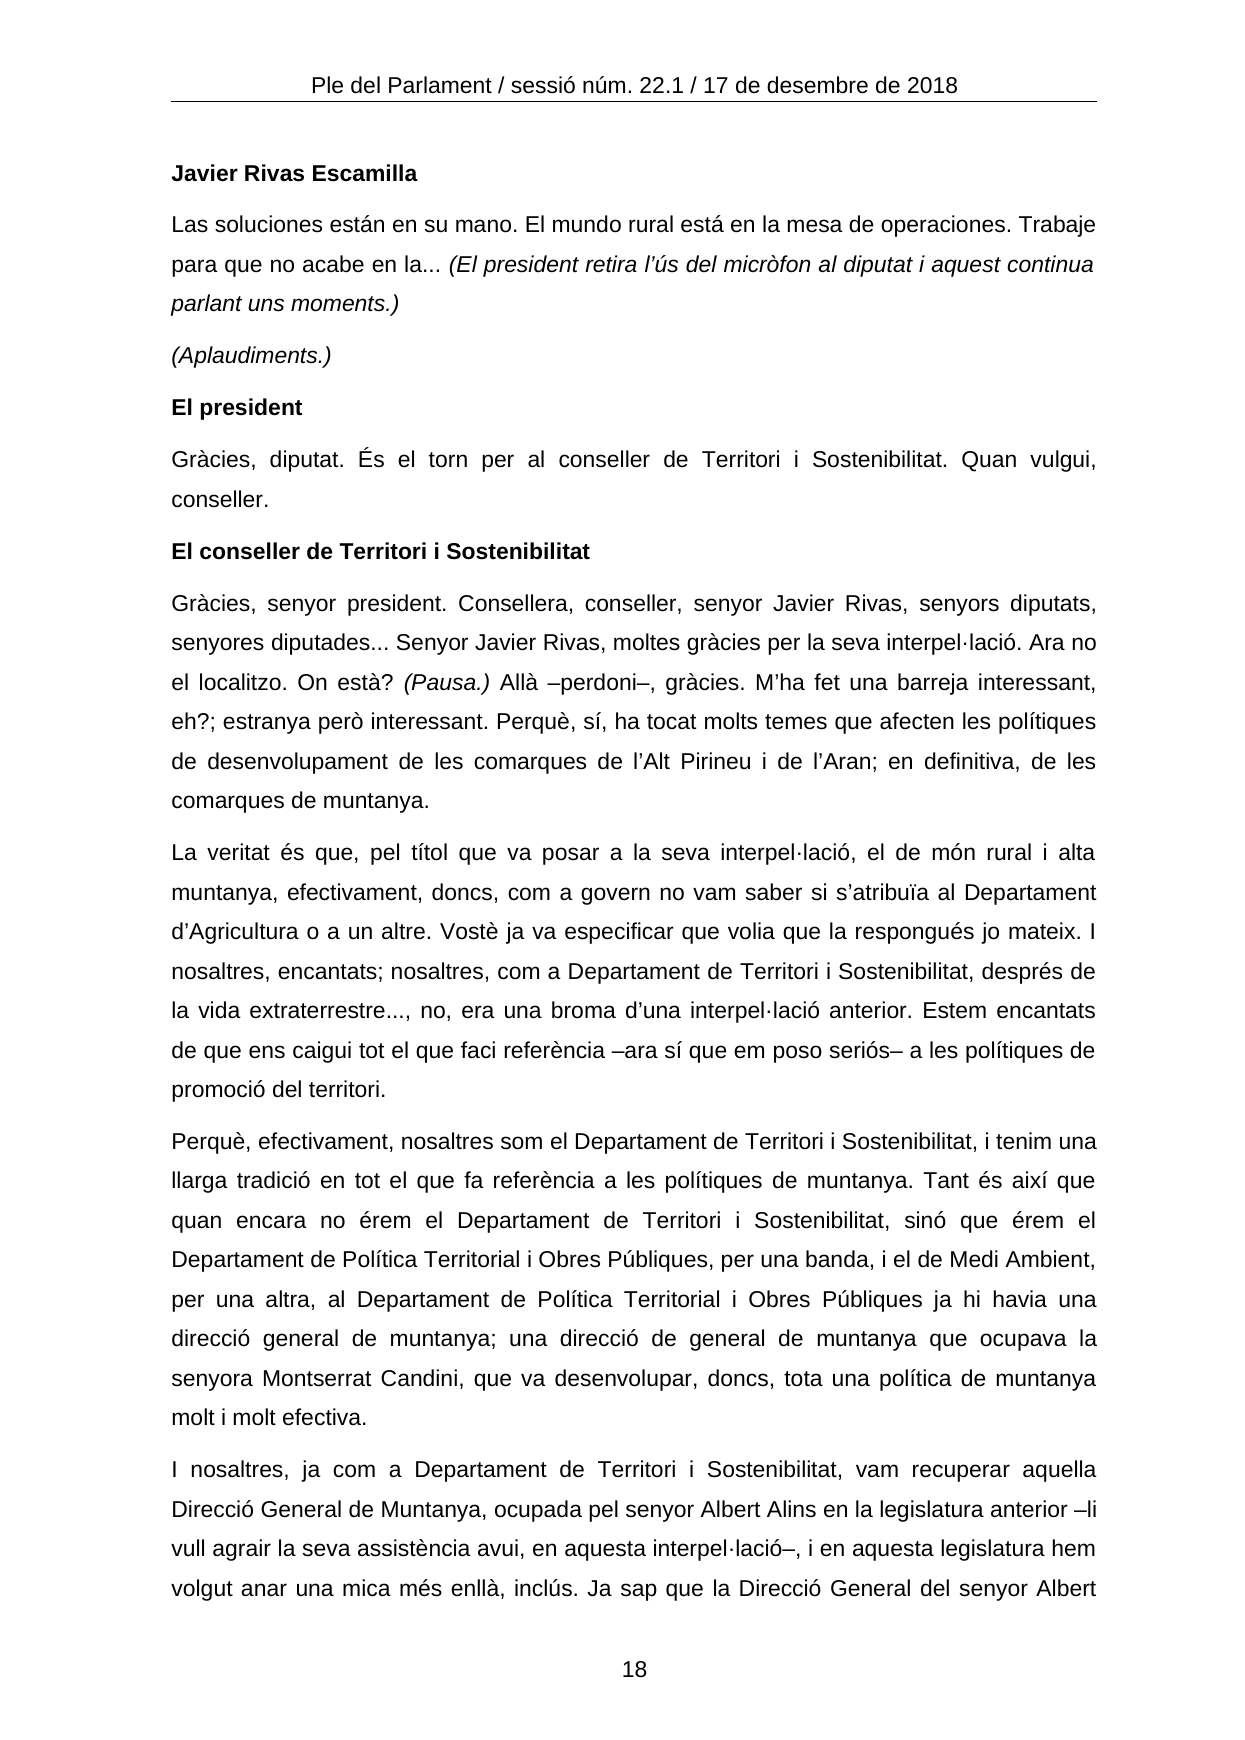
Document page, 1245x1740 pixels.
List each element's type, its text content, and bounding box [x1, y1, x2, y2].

text Perquè, efectivament, nosaltres som el Departament de Territori i Sostenibilitat, i tenim una llarga tradició en tot el que fa referència a les polítiques de muntanya. Tant és així que quan encara no érem el Departament de Territori i Sostenibilitat, sinó que érem el Departament de Política Territorial i Obres Públiques, per una banda, i el de Medi Ambient, per una altra, al Departament de Política Territorial i Obres Públiques ja hi havia una direcció general de muntanya; una direcció de general de muntanya que ocupava la senyora Montserrat Candini, que va desenvolupar, doncs, tota una política de muntanya molt i molt efectiva. [171, 1128, 1097, 1431]
text El president [171, 394, 1097, 421]
text La veritat és que, pel títol que va posar a la seva interpel·lació, el de món rural i alta muntanya, efectivament, doncs, com a govern no vam saber si s’atribuïa al Departament d’Agricultura o a un altre. Vostè ja va especificar que volia que la respongués jo mateix. I nosaltres, encantats; nosaltres, com a Departament de Territori i Sostenibilitat, després de la vida extraterrestre..., no, era una broma d’una interpel·lació anterior. Estem encantats de que ens caigui tot el que faci referència –ara sí que em poso seriós– a les polítiques de promoció del territori. [171, 839, 1097, 1102]
text Gràcies, diputat. És el torn per al conseller de Territori i Sostenibilitat. Quan vulgui, conseller. [171, 446, 1097, 512]
text El conseller de Territori i Sostenibilitat [171, 538, 1097, 564]
text Gràcies, senyor president. Consellera, conseller, senyor Javier Rivas, senyors diputats, senyores diputades... Senyor Javier Rivas, moltes gràcies per la seva interpel·lació. Ara no el localitzo. On està? (Pausa.) Allà –perdoni–, gràcies. M’ha fet una barreja interessant, eh?; estranya però interessant. Perquè, sí, ha tocat molts temes que afecten les polítiques de desenvolupament de les comarques de l’Alt Pirineu i de l’Aran; en definitiva, de les comarques de muntanya. [171, 590, 1097, 813]
text (Aplaudiments.) [171, 342, 1097, 369]
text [171, 1456, 1097, 1601]
text Las soluciones están en su mano. El mundo rural está en la mesa de operaciones. Trabaje para que no acabe en la... (El president retira l’ús del micròfon al diputat i aquest continua parlant uns moments.) [171, 211, 1097, 317]
text Javier Rivas Escamilla [171, 159, 1097, 186]
